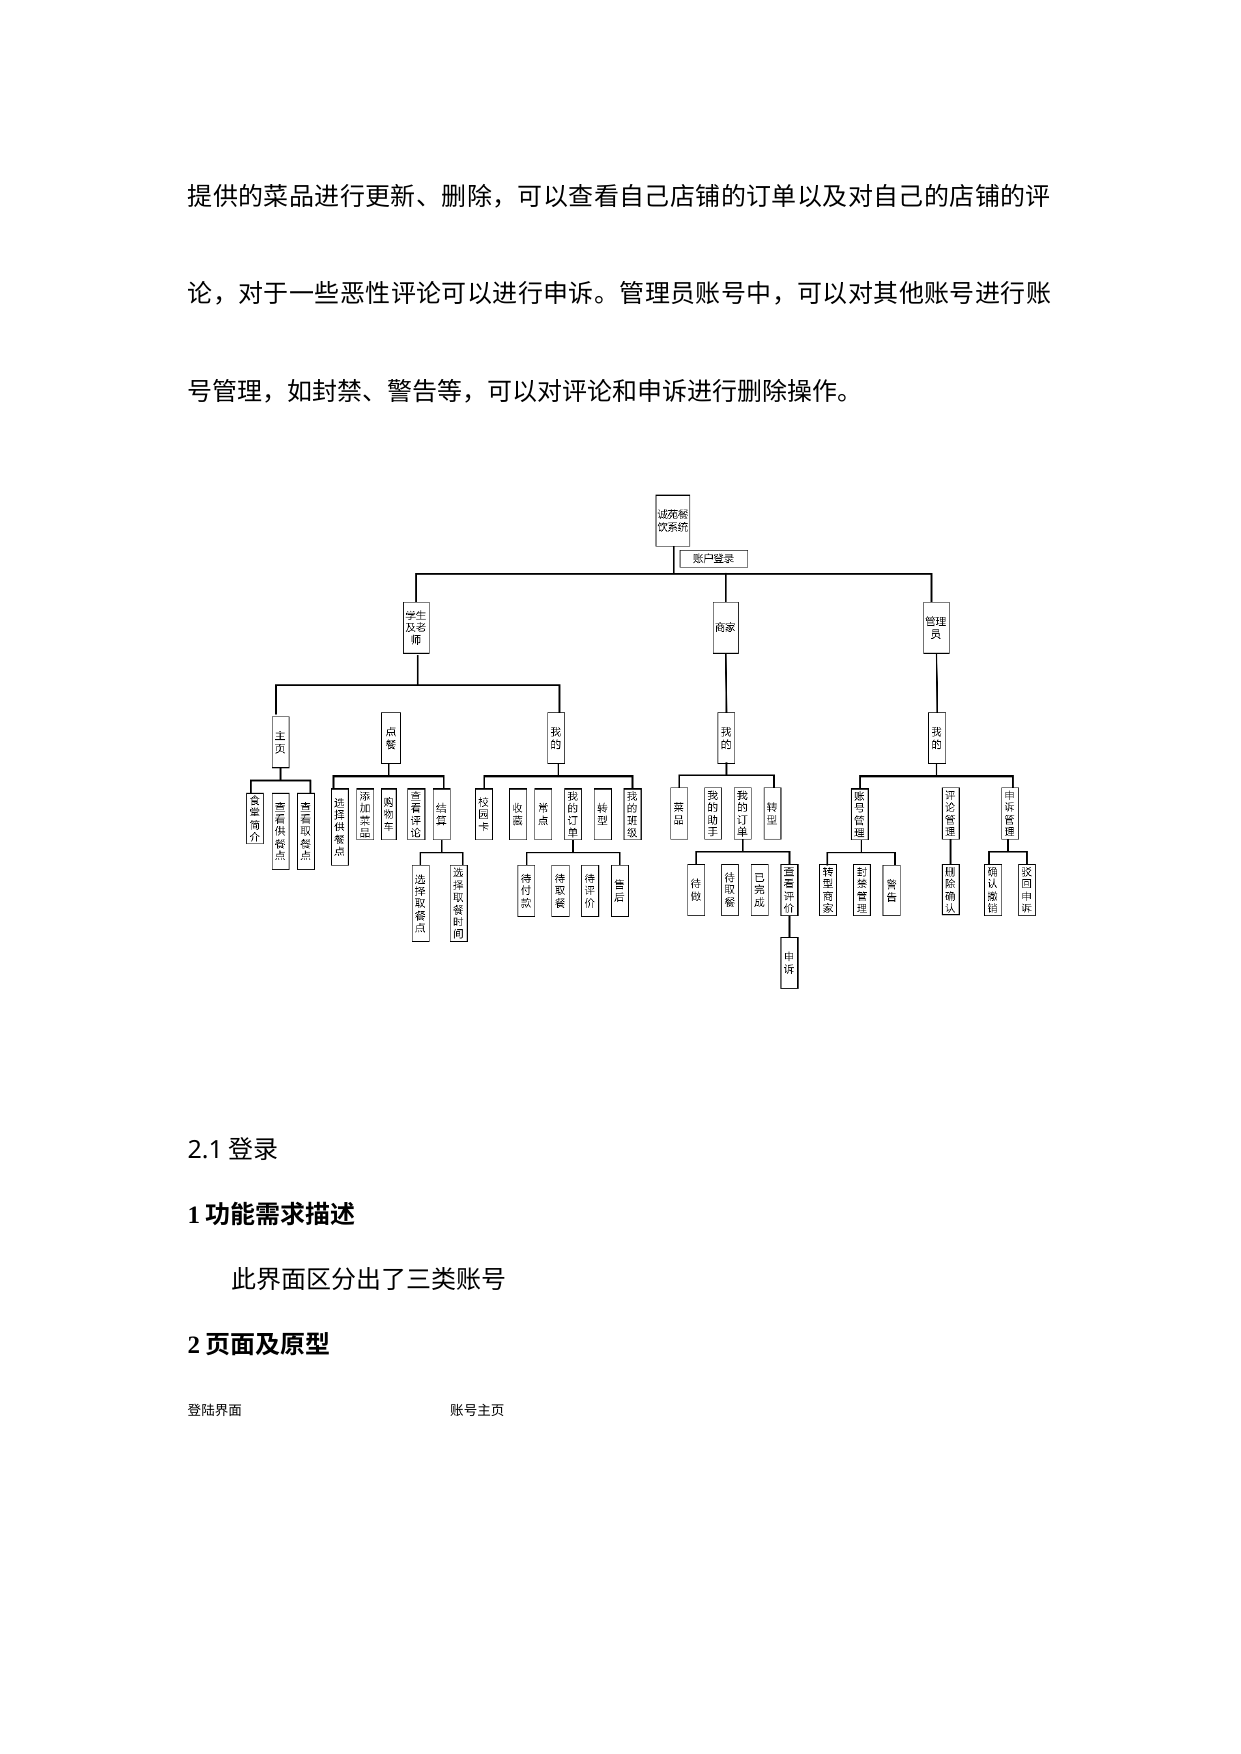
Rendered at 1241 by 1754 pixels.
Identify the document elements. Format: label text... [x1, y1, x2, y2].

text 登陆界面 账号主页 [187, 1393, 1053, 1426]
text 1功能需求描述 [187, 1180, 1053, 1245]
text 此界面区分出了三类账号 [187, 1245, 1053, 1310]
text 2.1登录 [187, 1115, 1053, 1180]
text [187, 162, 1053, 422]
text 2页面及原型 [187, 1310, 1053, 1375]
picture [237, 487, 1044, 997]
